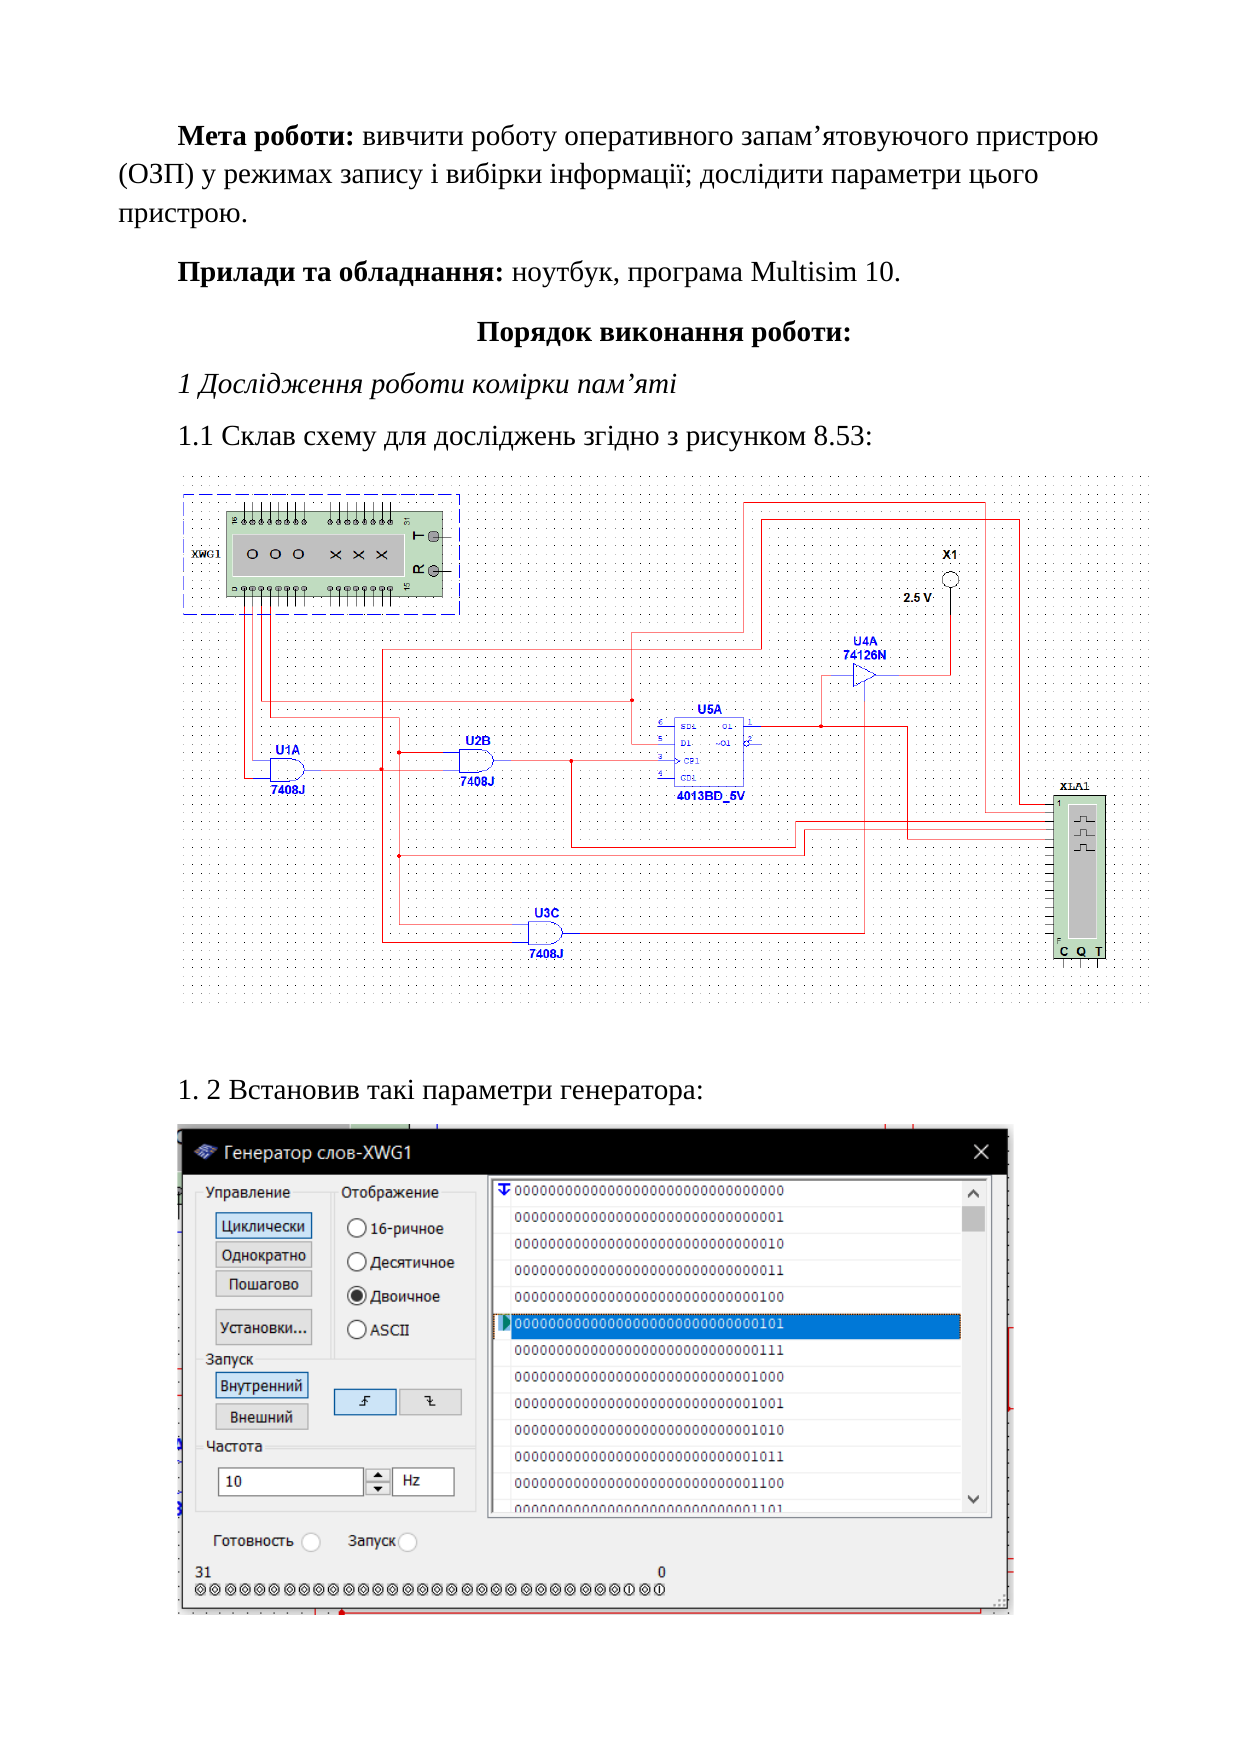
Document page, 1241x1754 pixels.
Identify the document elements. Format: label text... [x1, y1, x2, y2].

picture [177, 469, 1152, 1003]
text Порядок виконання роботи: [177, 314, 1152, 347]
picture [177, 1124, 1014, 1615]
text Мета роботи: вивчити роботу оперативного запам’ятовуючого пристрою (ОЗП) у режимах запису і вибірки інформації; дослідити параметри цього пристрою. [118, 118, 1152, 229]
text 1.1 Склав схему для досліджень згідно з рисунком 8.53: [118, 418, 1152, 451]
text 1. 2 Встановив такі параметри генератора: [177, 1072, 1152, 1106]
text Прилади та обладнання: ноутбук, програма Multisim 10. [118, 254, 1152, 288]
text 1 Дослідження роботи комірки пам’яті [118, 366, 1152, 399]
